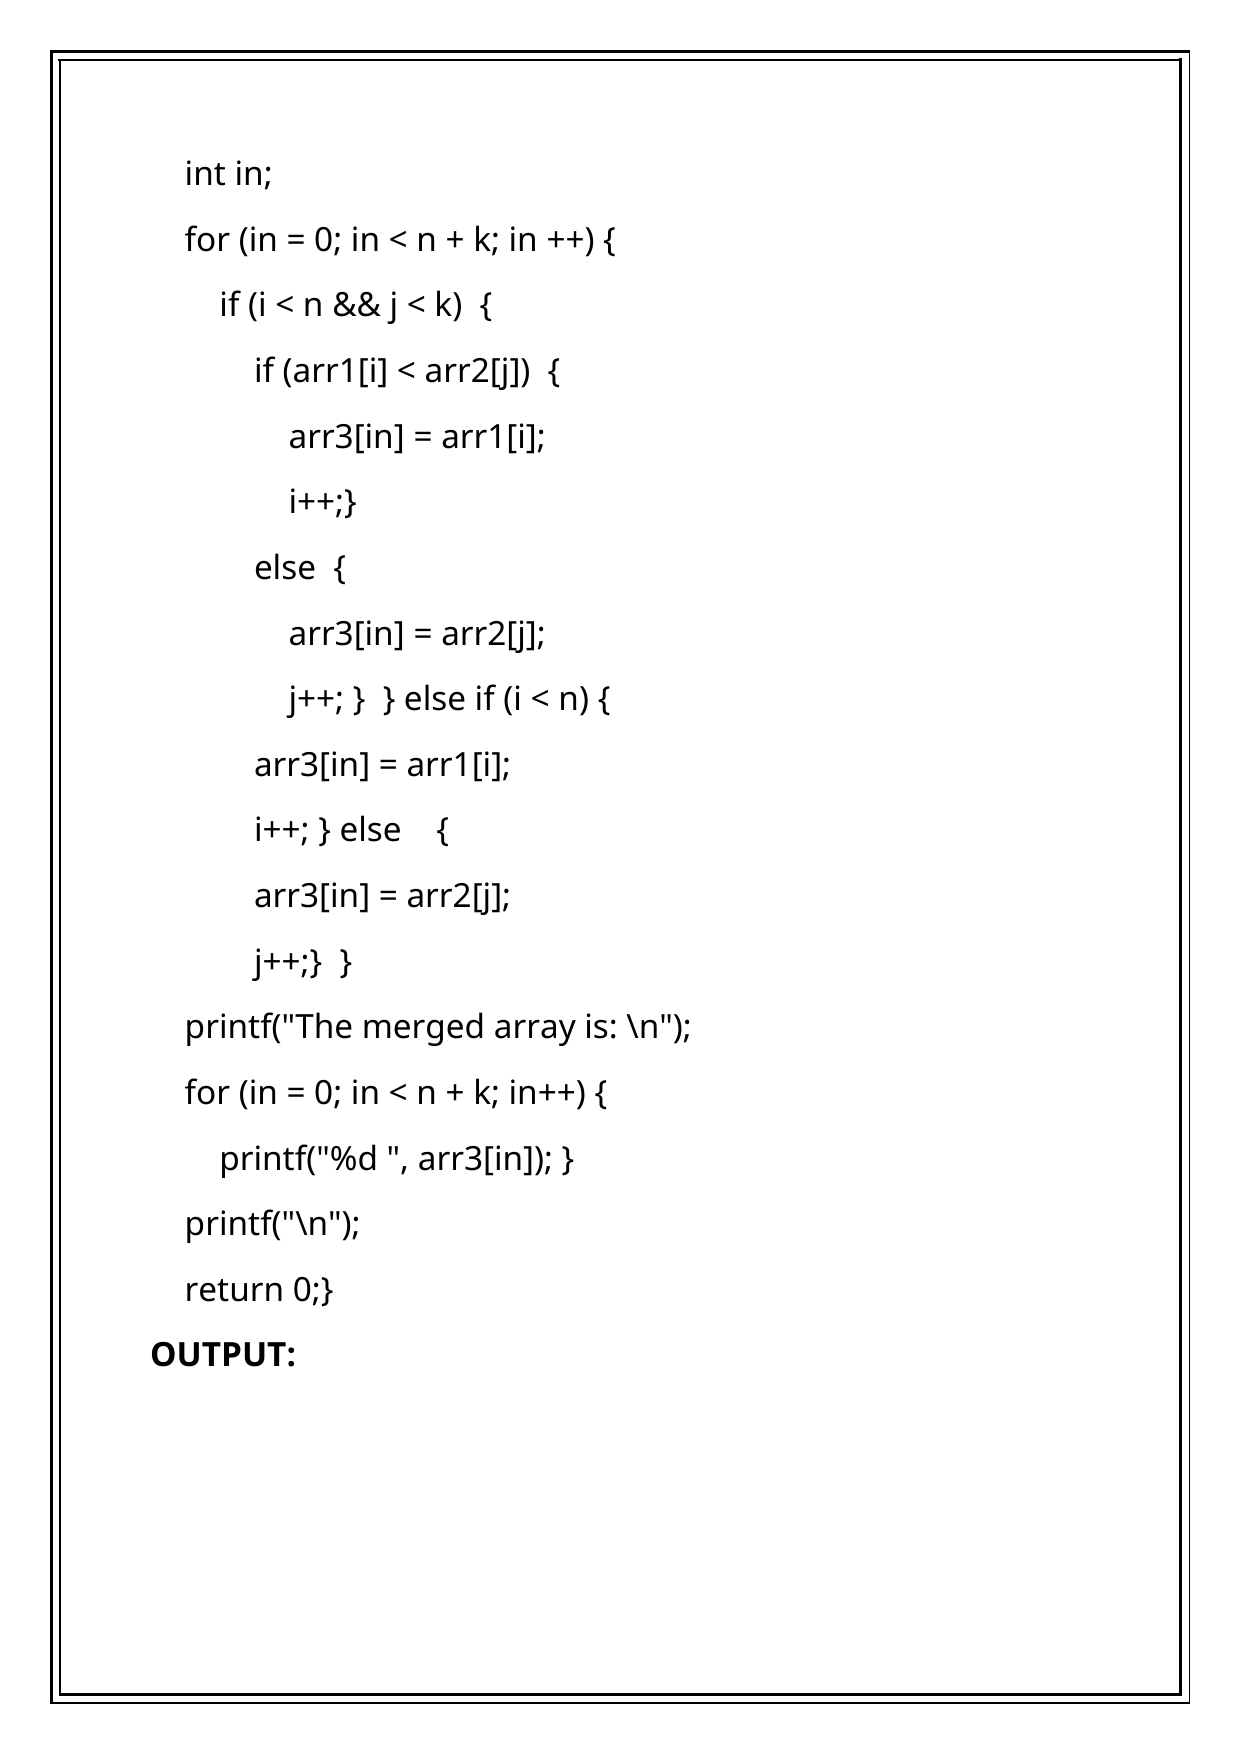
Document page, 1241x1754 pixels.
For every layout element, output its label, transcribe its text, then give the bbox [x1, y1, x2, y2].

text return 0;} [150, 1266, 1090, 1311]
text i++; } else { [150, 806, 1090, 852]
text arr3[in] = arr1[i]; [150, 412, 1090, 458]
text j++;} } [150, 937, 1090, 983]
text if (i < n && j < k) { [150, 281, 1090, 327]
text arr3[in] = arr2[j]; [150, 872, 1090, 917]
text for (in = 0; in < n + k; in++) { [150, 1069, 1090, 1114]
text printf("%d ", arr3[in]); } [150, 1134, 1090, 1180]
text i++;} [150, 478, 1090, 523]
text for (in = 0; in < n + k; in ++) { [150, 216, 1090, 261]
text arr3[in] = arr1[i]; [150, 741, 1090, 786]
text OUTPUT: [150, 1331, 1090, 1377]
text arr3[in] = arr2[j]; [150, 609, 1090, 655]
text if (arr1[i] < arr2[j]) { [150, 347, 1090, 392]
text else { [150, 544, 1090, 589]
text int in; [150, 150, 1090, 195]
text printf("\n"); [150, 1200, 1090, 1245]
text printf("The merged array is: \n"); [150, 1003, 1090, 1048]
text j++; } } else if (i < n) { [150, 675, 1090, 720]
